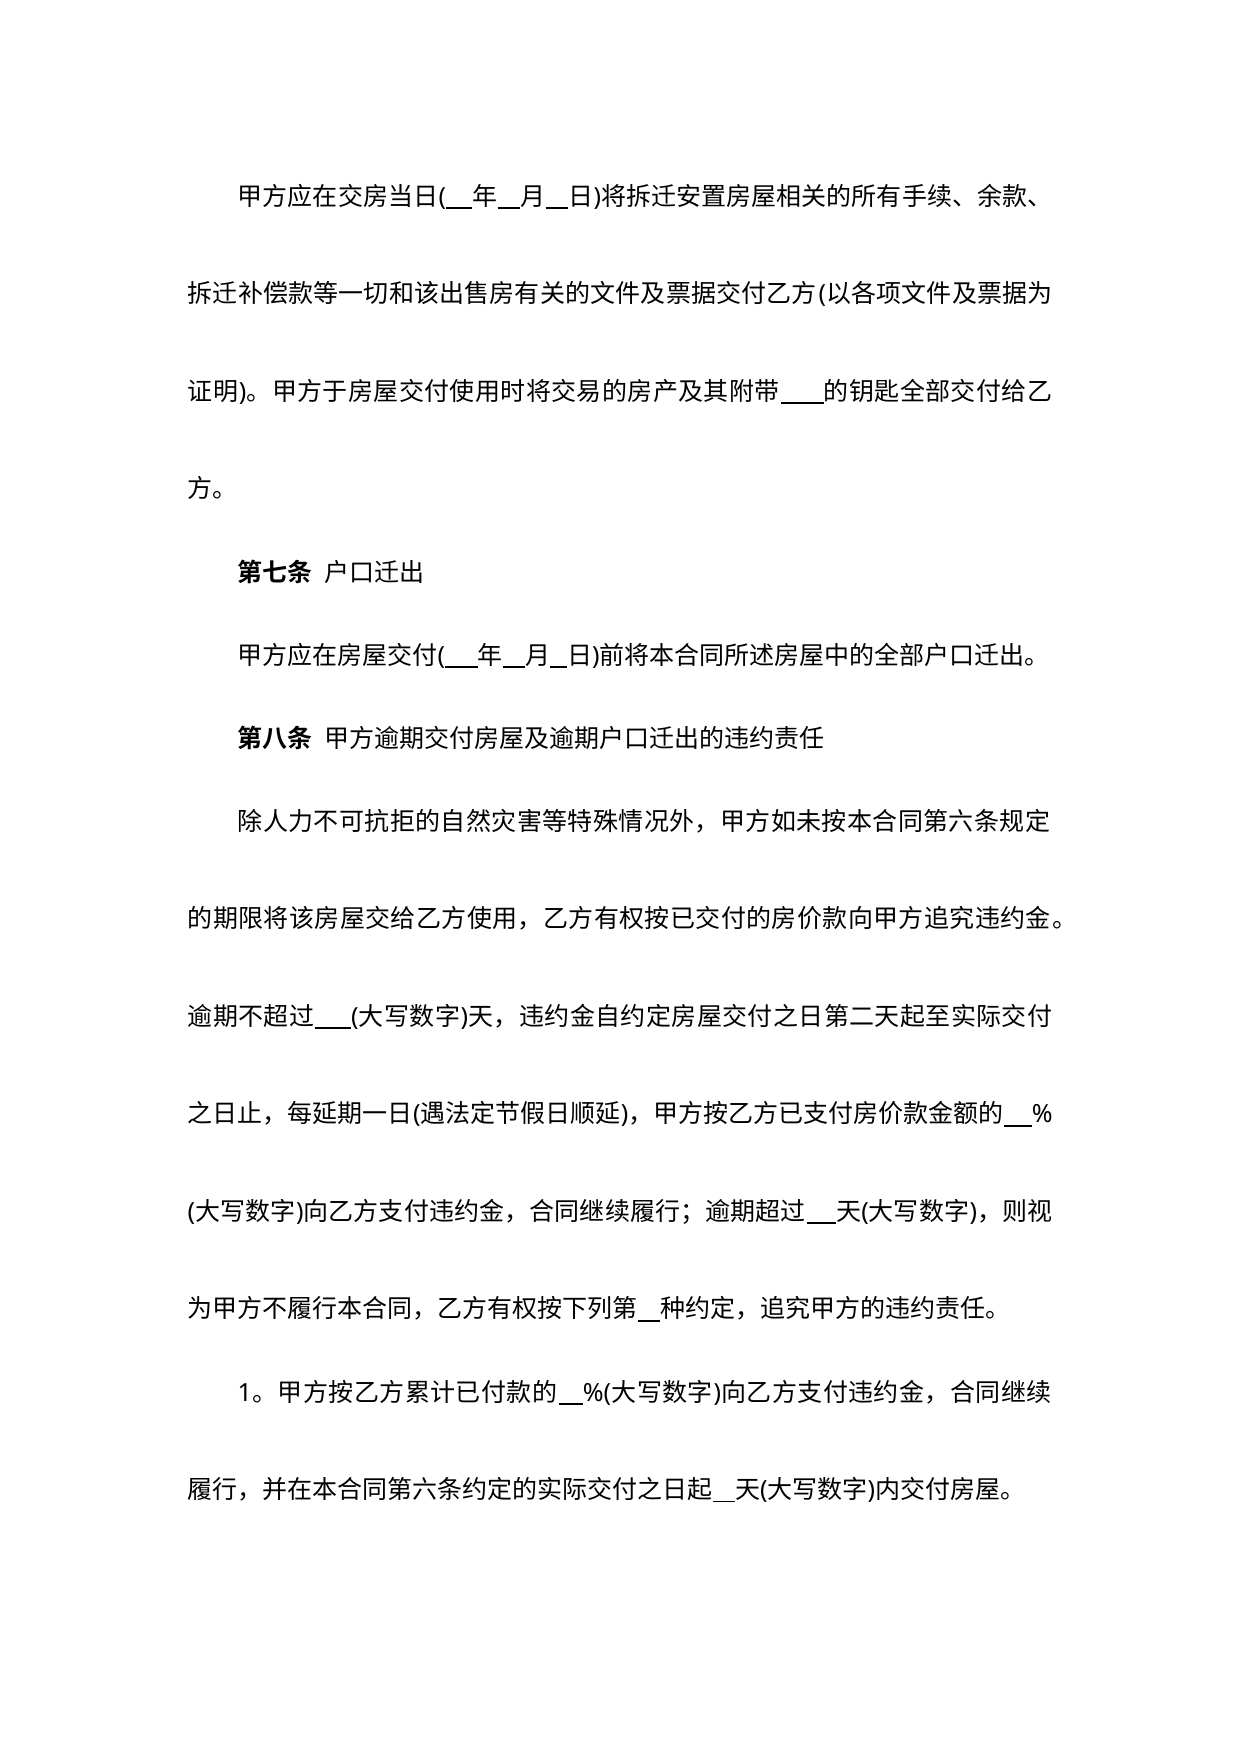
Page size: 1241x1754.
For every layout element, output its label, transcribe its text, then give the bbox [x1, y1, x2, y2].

text 1。甲方按乙方累计已付款的 %(大写数字)向乙方支付违约金，合同继续履行，并在本合同第六条约定的实际交付之日起 天(大写数字)内交付房屋。 [187, 1358, 1053, 1520]
text 第八条 甲方逾期交付房屋及逾期户口迁出的违约责任 [187, 704, 1053, 769]
text 甲方应在房屋交付( 年 月 日)前将本合同所述房屋中的全部户口迁出。 [187, 621, 1053, 686]
text 除人力不可抗拒的自然灾害等特殊情况外，甲方如未按本合同第六条规定的期限将该房屋交给乙方使用，乙方有权按已交付的房价款向甲方追究违约金。逾期不超过 (大写数字)天，违约金自约定房屋交付之日第二天起至实际交付之日止，每延期一日(遇法定节假日顺延)，甲方按乙方已支付房价款金额的 %(大写数字)向乙方支付违约金，合同继续履行；逾期超过 天(大写数字)，则视为甲方不履行本合同，乙方有权按下列第 种约定，追究甲方的违约责任。 [187, 787, 1053, 1339]
text 第七条 户口迁出 [187, 538, 1053, 603]
text 甲方应在交房当日( 年 月 日)将拆迁安置房屋相关的所有手续、余款、拆迁补偿款等一切和该出售房有关的文件及票据交付乙方(以各项文件及票据为证明)。甲方于房屋交付使用时将交易的房产及其附带 的钥匙全部交付给乙方。 [187, 162, 1053, 519]
